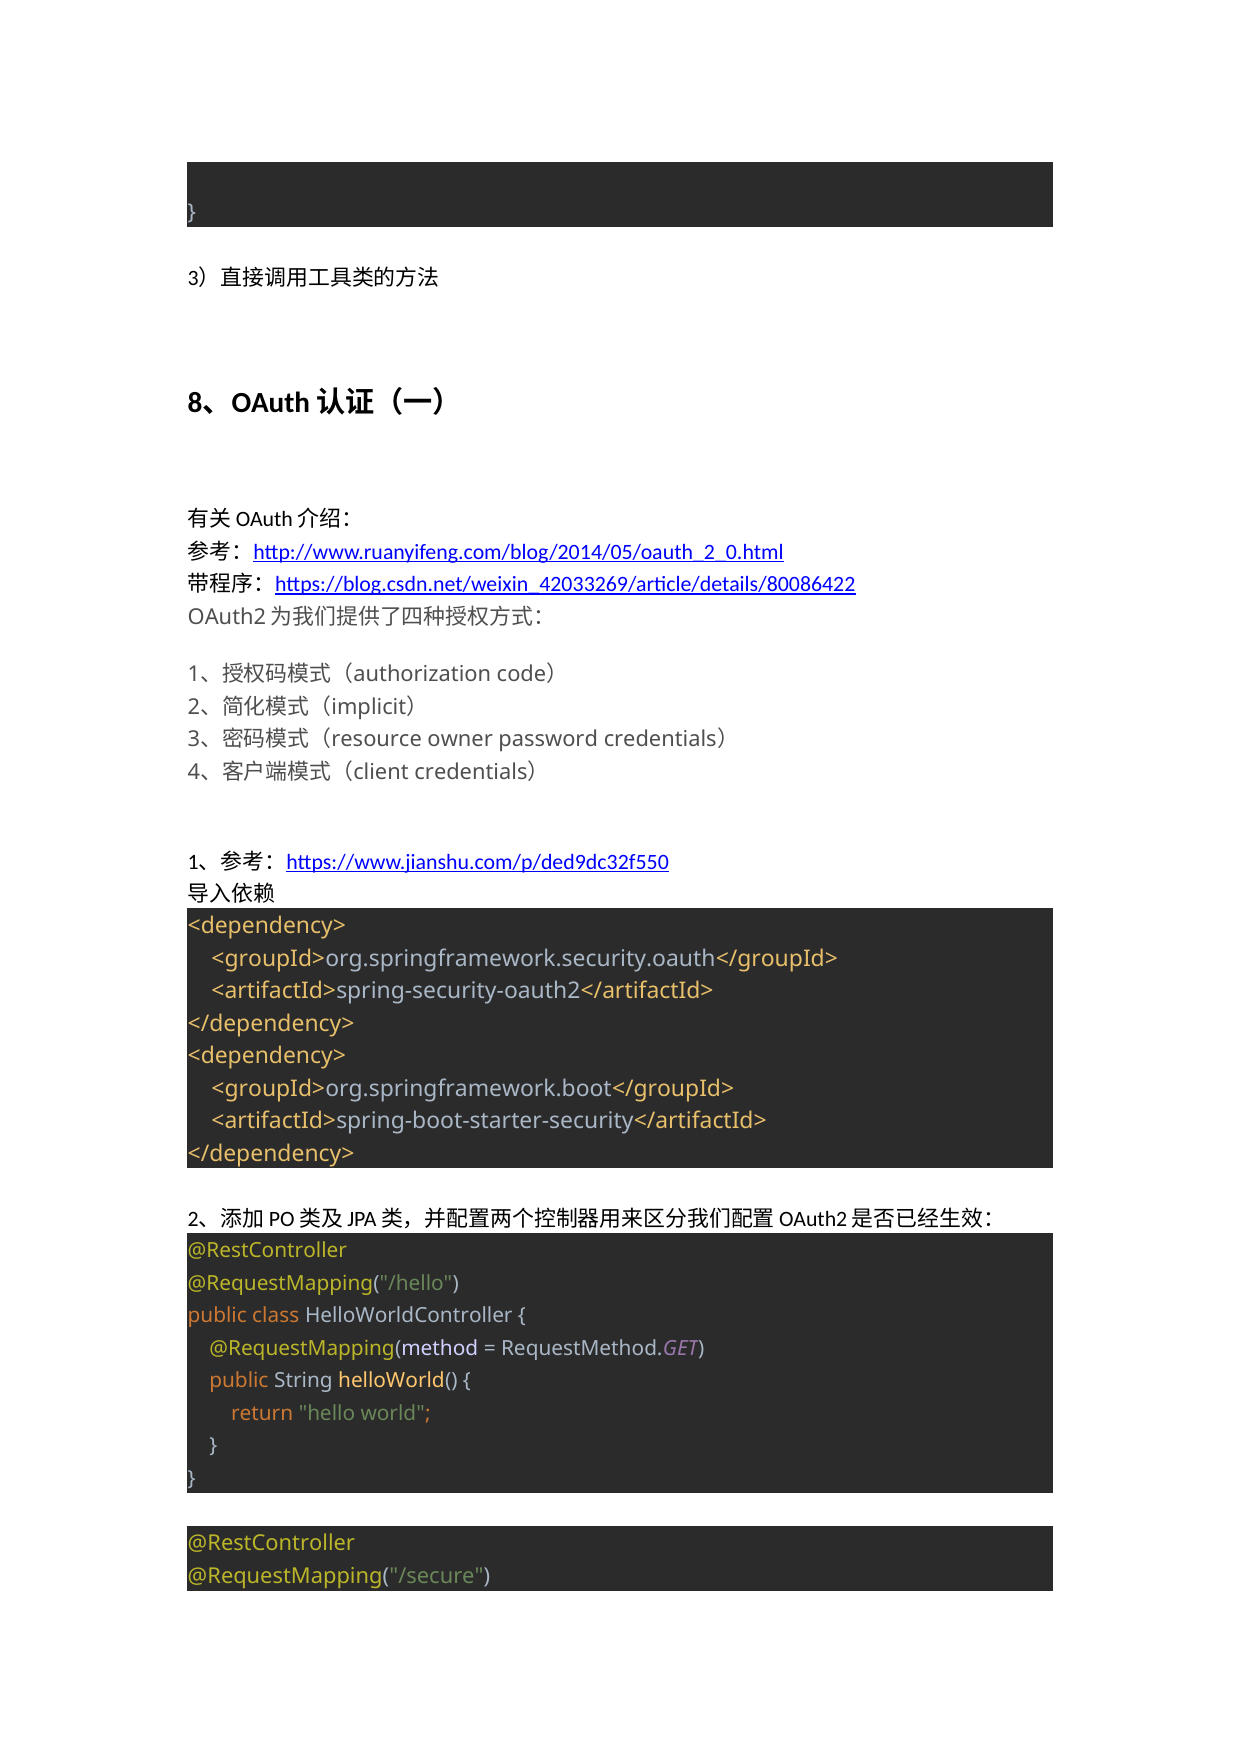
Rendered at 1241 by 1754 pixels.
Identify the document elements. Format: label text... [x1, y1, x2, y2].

list 有关OAuth介绍： [187, 501, 1053, 533]
list 直接调用工具类的方法 [187, 259, 1053, 292]
list 添加PO类及JPA类，并配置两个控制器用来区分我们配置OAuth2是否已经生效： [187, 1201, 1053, 1233]
list 导入依赖 [187, 876, 1053, 908]
list 参考：https://www.jianshu.com/p/ded9dc32f550 [187, 843, 1053, 876]
list 带程序：https://blog.csdn.net/weixin_42033269/article/details/80086422 [187, 566, 1053, 598]
text 1、授权码模式（authorization code） 2、简化模式（implicit） 3、密码模式（resource owner password credentials） 4、客户端模式（client credentials） [187, 656, 1053, 786]
text <dependency> <groupId>org.springframework.security.oauth</groupId> <artifactId>spring-security-oauth2</artifactId> </dependency> <dependency> <groupId>org.springframework.boot</groupId> <artifactId>spring-boot-starter-security</artifactId> </dependency> [187, 908, 1053, 1168]
list 参考：http://www.ruanyifeng.com/blog/2014/05/oauth_2_0.html [187, 533, 1053, 566]
subtitle OAuth认证（一） [187, 367, 1053, 432]
text OAuth2为我们提供了四种授权方式： [187, 598, 1053, 631]
text @RestController @RequestMapping("/hello") public class HelloWorldController { @RequestMapping(method = RequestMethod.GET) public String helloWorld() { return "hello world"; } } [187, 1233, 1053, 1493]
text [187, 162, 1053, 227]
